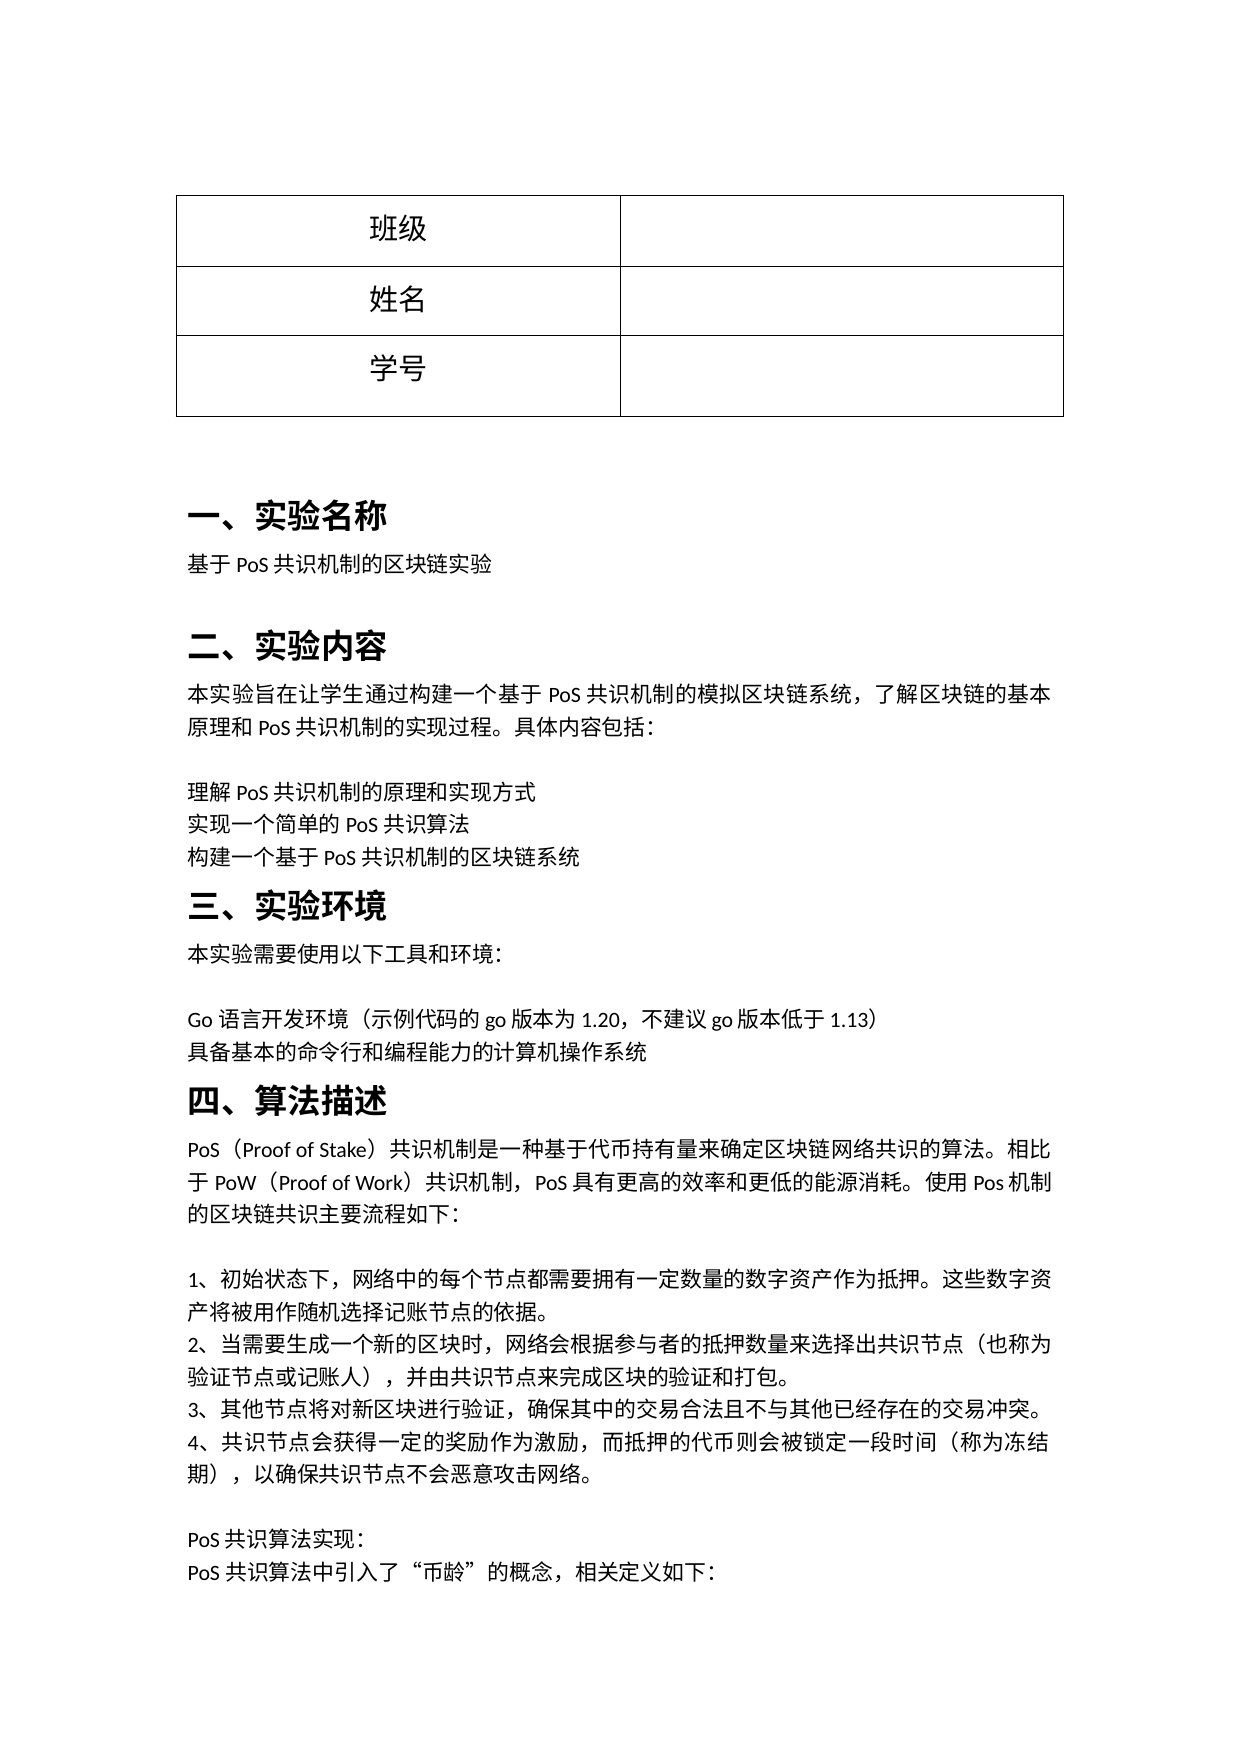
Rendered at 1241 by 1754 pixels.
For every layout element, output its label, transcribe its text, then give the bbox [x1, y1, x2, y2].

text 三、实验环境 [187, 872, 1053, 937]
text PoS共识算法实现： [187, 1522, 1053, 1554]
text 2、当需要生成一个新的区块时，网络会根据参与者的抵押数量来选择出共识节点（也称为验证节点或记账人），并由共识节点来完成区块的验证和打包。 [187, 1327, 1053, 1392]
text PoS（Proof of Stake）共识机制是一种基于代币持有量来确定区块链网络共识的算法。相比于 PoW（Proof of Work）共识机制，PoS 具有更高的效率和更低的能源消耗。使用Pos机制的区块链共识主要流程如下： [187, 1132, 1053, 1229]
text PoS 共识算法中引入了“币龄”的概念，相关定义如下： [187, 1554, 1053, 1587]
table_cell [621, 336, 1063, 416]
text 基于 PoS 共识机制的区块链实验 [187, 547, 1053, 579]
table_cell 姓名 [177, 267, 620, 334]
text 四、算法描述 [187, 1067, 1053, 1132]
table_header 班级 [177, 196, 620, 266]
text 实现一个简单的 PoS 共识算法 [187, 807, 1053, 839]
text 构建一个基于 PoS 共识机制的区块链系统 [187, 839, 1053, 872]
text 3、其他节点将对新区块进行验证，确保其中的交易合法且不与其他已经存在的交易冲突。 [187, 1392, 1053, 1424]
text 具备基本的命令行和编程能力的计算机操作系统 [187, 1034, 1053, 1067]
text Go 语言开发环境（示例代码的go版本为1.20，不建议go版本低于1.13） [187, 1002, 1053, 1034]
table_header [621, 196, 1063, 266]
text 二、实验内容 [187, 612, 1053, 677]
text 一、实验名称 [187, 482, 1053, 547]
text 4、共识节点会获得一定的奖励作为激励，而抵押的代币则会被锁定一段时间（称为冻结期），以确保共识节点不会恶意攻击网络。 [187, 1424, 1053, 1489]
text 本实验旨在让学生通过构建一个基于 PoS 共识机制的模拟区块链系统，了解区块链的基本原理和 PoS 共识机制的实现过程。具体内容包括： [187, 677, 1053, 742]
text 1、初始状态下，网络中的每个节点都需要拥有一定数量的数字资产作为抵押。这些数字资产将被用作随机选择记账节点的依据。 [187, 1262, 1053, 1327]
text 理解 PoS 共识机制的原理和实现方式 [187, 774, 1053, 807]
table_cell 学号 [177, 336, 620, 416]
text 本实验需要使用以下工具和环境： [187, 937, 1053, 969]
table_cell [621, 267, 1063, 334]
